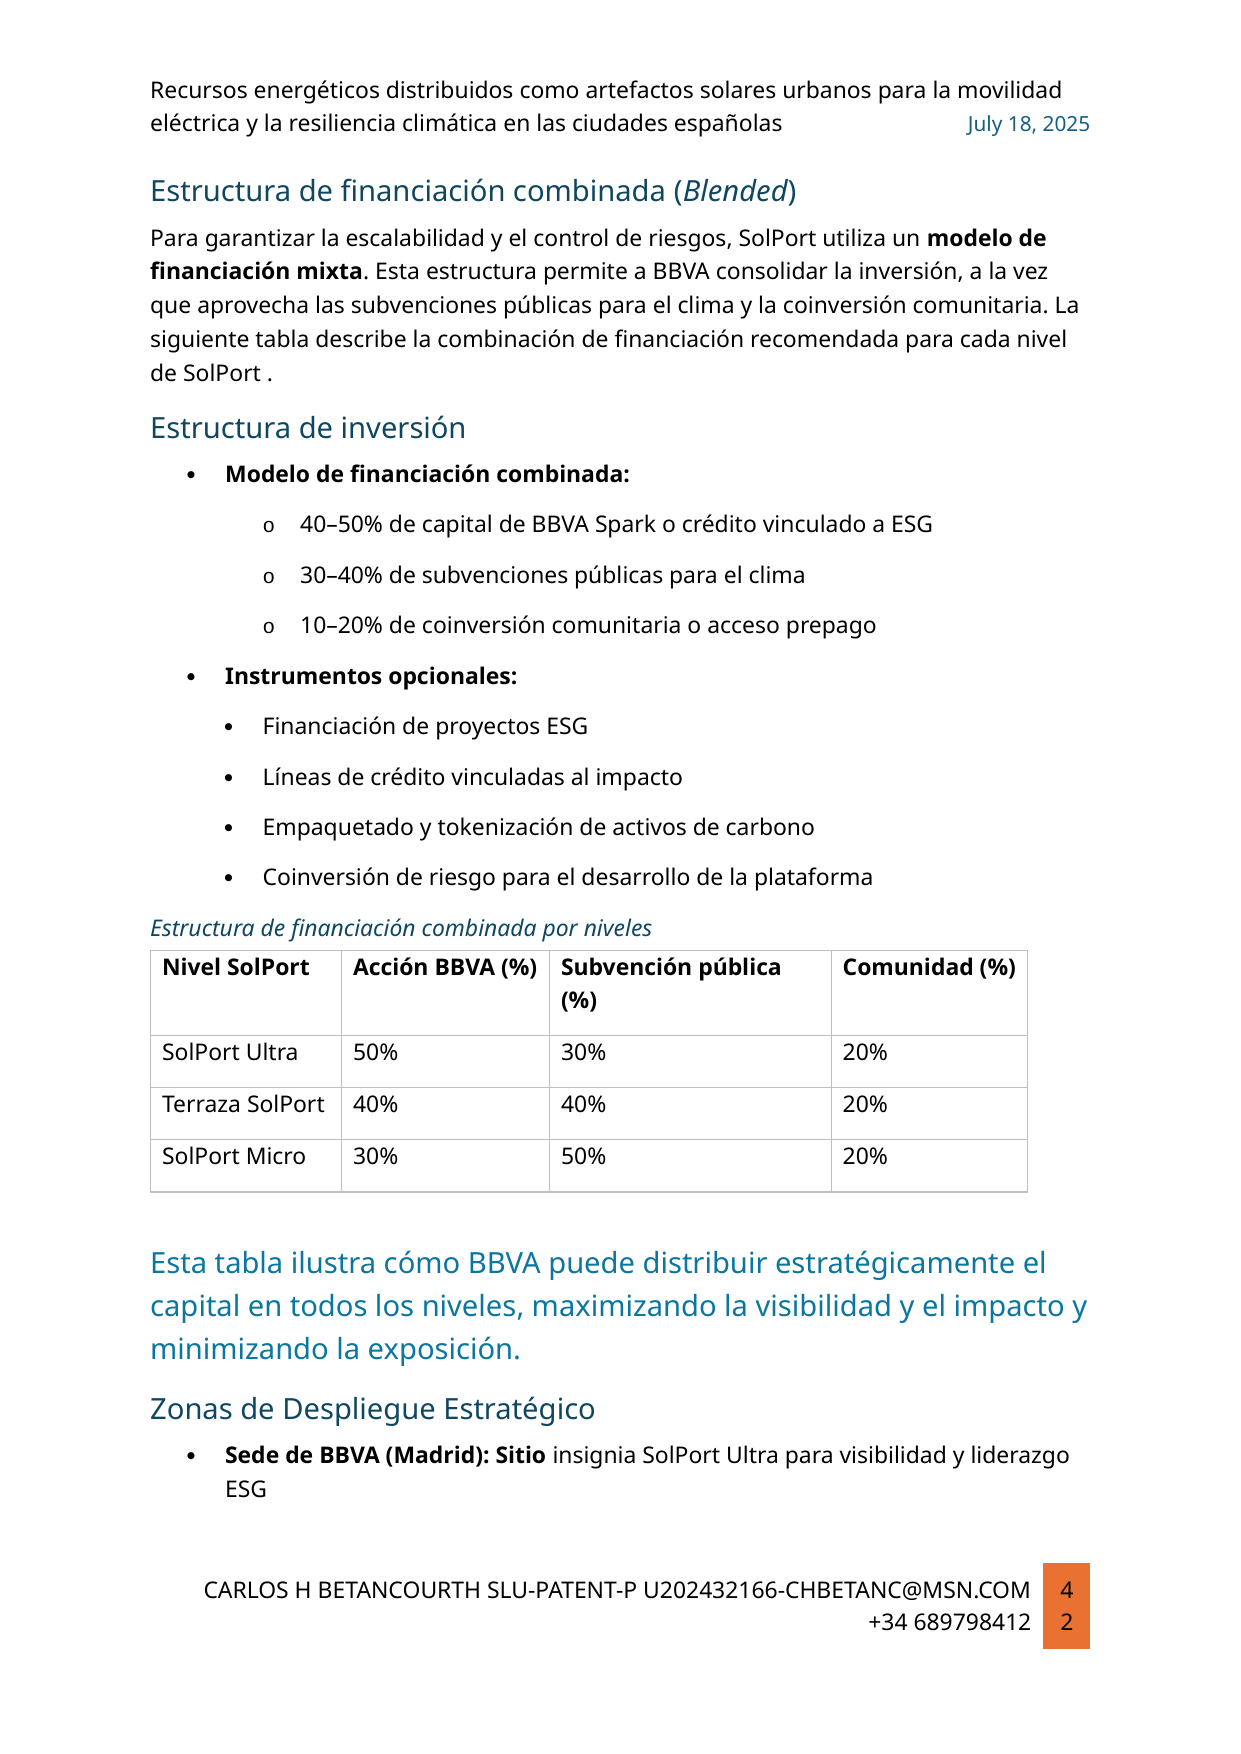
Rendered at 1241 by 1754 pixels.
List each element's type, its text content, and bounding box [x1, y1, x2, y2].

table_cell 30% [550, 1036, 831, 1087]
list Modelo de financiación combinada: [187, 458, 1090, 489]
table_cell 40% [342, 1088, 549, 1139]
table_header Comunidad (%) [832, 951, 1027, 1034]
list Sede de BBVA (Madrid): Sitio insignia SolPort Ultra para visibilidad y liderazgo ESG [187, 1439, 1090, 1504]
table_cell SolPort Micro [151, 1140, 341, 1191]
list Financiación de proyectos ESG [225, 710, 1090, 741]
subtitle Estructura de inversión [150, 407, 1090, 447]
list Líneas de crédito vinculadas al impacto [225, 761, 1090, 792]
table_cell 30% [342, 1140, 549, 1191]
table_header Nivel SolPort [151, 951, 341, 1034]
table_cell 50% [550, 1140, 831, 1191]
table_cell Terraza SolPort [151, 1088, 341, 1139]
list Instrumentos opcionales: [187, 660, 1090, 691]
table_cell 40% [550, 1088, 831, 1139]
table_header Acción BBVA (%) [342, 951, 549, 1034]
table_header Subvención pública (%) [550, 951, 831, 1034]
text Para garantizar la escalabilidad y el control de riesgos, SolPort utiliza un modelo de financiación mixta. Esta estructura permite a BBVA consolidar la inversión, a la vez que aprovecha las subvenciones públicas para el clima y la coinversión comunitaria. La siguiente tabla describe la combinación de financiación recomendada para cada nivel de SolPort . [150, 221, 1090, 388]
subtitle Zonas de Despliegue Estratégico [150, 1388, 1090, 1428]
list Coinversión de riesgo para el desarrollo de la plataforma [225, 861, 1090, 893]
list 10–20% de coinversión comunitaria o acceso prepago [262, 609, 1090, 641]
table_cell 50% [342, 1036, 549, 1087]
subtitle Estructura de financiación combinada (Blended) [150, 170, 1090, 210]
list Empaquetado y tokenización de activos de carbono [225, 811, 1090, 842]
subtitle Estructura de financiación combinada por niveles [150, 912, 1090, 943]
list 40–50% de capital de BBVA Spark o crédito vinculado a ESG [262, 508, 1090, 540]
table_cell SolPort Ultra [151, 1036, 341, 1087]
table_cell 20% [832, 1088, 1027, 1139]
text Esta tabla ilustra cómo BBVA puede distribuir estratégicamente el capital en todos los niveles, maximizando la visibilidad y el impacto y minimizando la exposición. [150, 1243, 1090, 1368]
table_cell 20% [832, 1036, 1027, 1087]
list 30–40% de subvenciones públicas para el clima [262, 559, 1090, 590]
table_cell 20% [832, 1140, 1027, 1191]
